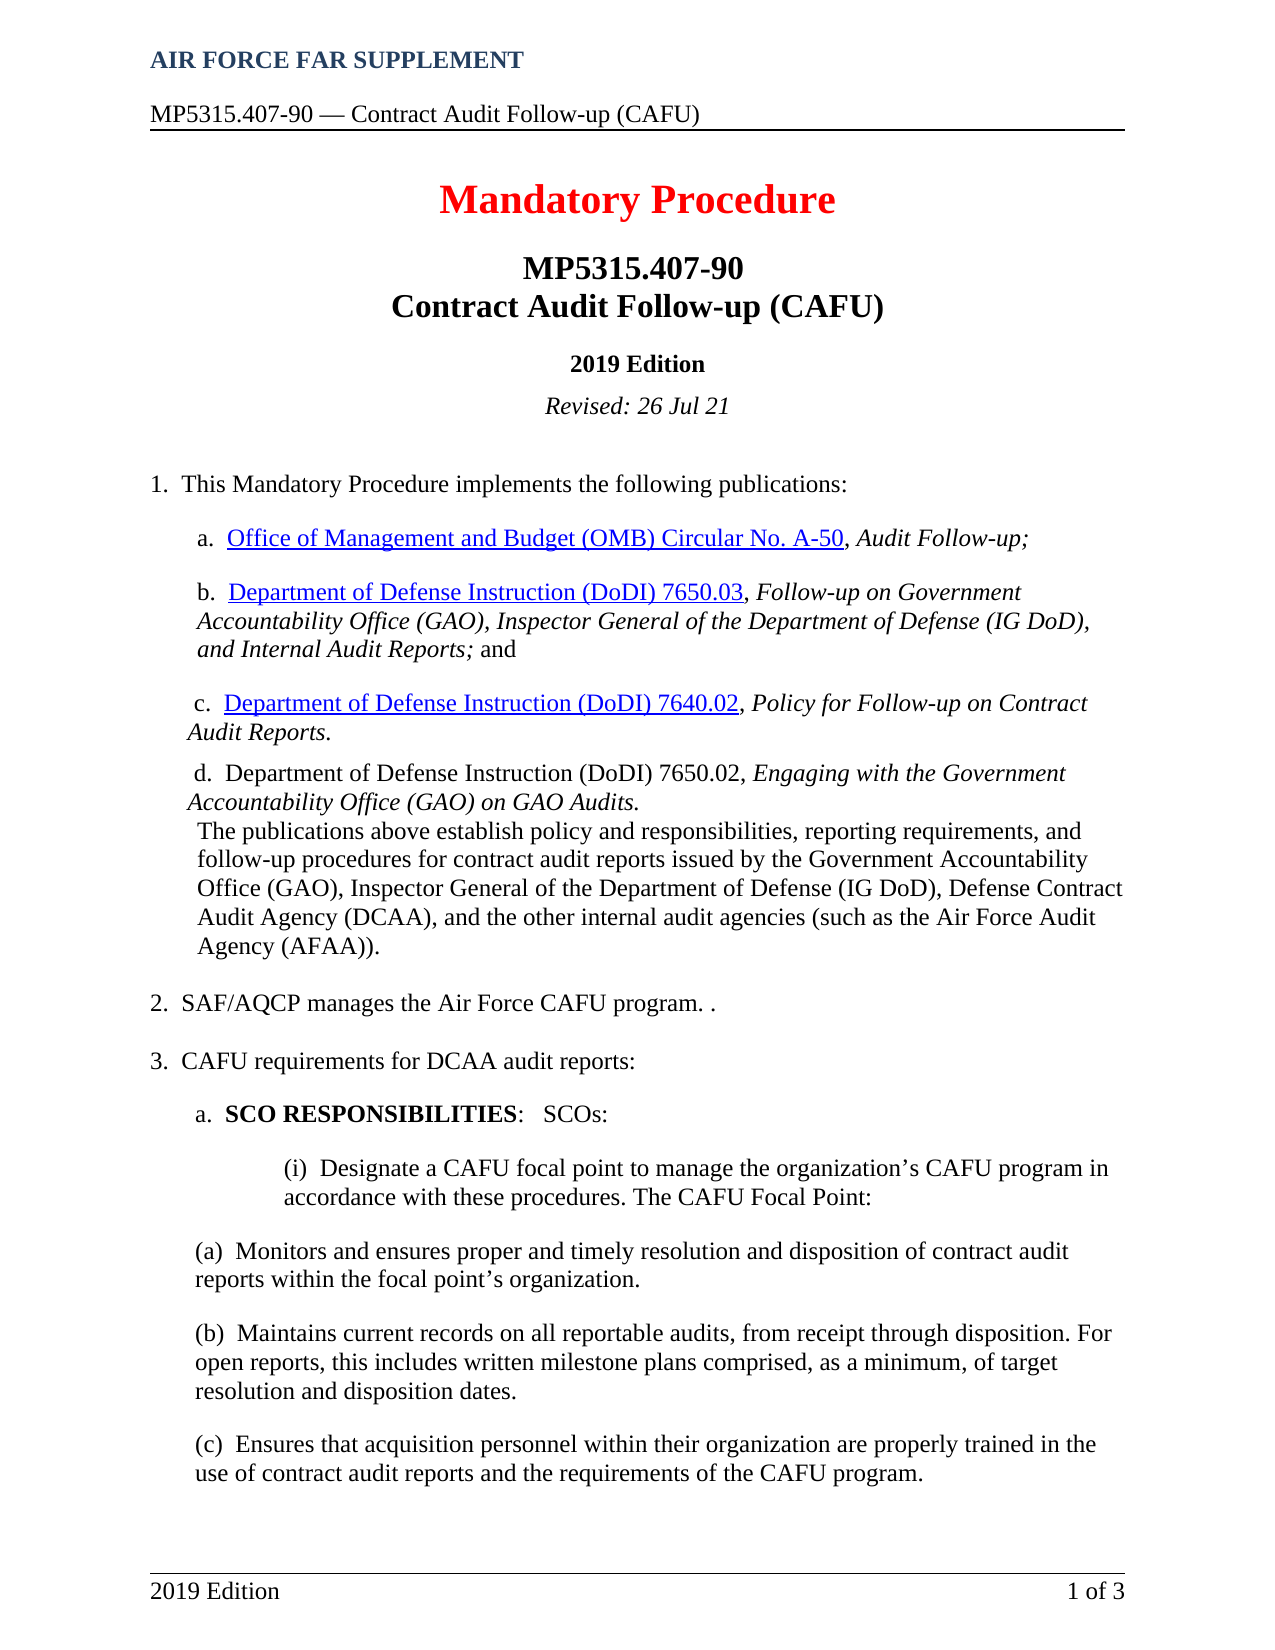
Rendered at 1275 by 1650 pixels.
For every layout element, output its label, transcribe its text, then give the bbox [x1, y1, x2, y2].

list (i) Designate a CAFU focal point to manage the organization’s CAFU program in accordance with these procedures. The CAFU Focal Point: [283, 1153, 1125, 1211]
text 3. CAFU requirements for DCAA audit reports: [150, 1046, 1125, 1074]
list a. SCO RESPONSIBILITIES: SCOs: [195, 1099, 1125, 1128]
list b. Department of Defense Instruction (DoDI) 7650.03, Follow-up on Government Accountability Office (GAO), Inspector General of the Department of Defense (IG DoD), and Internal Audit Reports; and [197, 577, 1125, 663]
text d. Department of Defense Instruction (DoDI) 7650.02, Engaging with the Government Accountability Office (GAO) on GAO Audits. [187, 758, 1125, 816]
text 2. SAF/AQCP manages the Air Force CAFU program. . [150, 988, 1125, 1017]
text c. Department of Defense Instruction (DoDI) 7640.02, Policy for Follow-up on Contract Audit Reports. [187, 688, 1125, 746]
subtitle Mandatory Procedure [150, 175, 1125, 223]
list (a) Monitors and ensures proper and timely resolution and disposition of contract audit reports within the focal point’s organization. [195, 1236, 1125, 1293]
text 2019 Edition [150, 349, 1125, 378]
text Revised: 26 Jul 21 [150, 391, 1125, 419]
list (c) Ensures that acquisition personnel within their organization are properly trained in the use of contract audit reports and the requirements of the CAFU program. [195, 1429, 1125, 1487]
list a. Office of Management and Budget (OMB) Circular No. A-50, Audit Follow-up; [197, 523, 1125, 552]
text The publications above establish policy and responsibilities, reporting requirements, and follow-up procedures for contract audit reports issued by the Government Accountability Office (GAO), Inspector General of the Department of Defense (IG DoD), Defense Contract Audit Agency (DCAA), and the other internal audit agencies (such as the Air Force Audit Agency (AFAA)). [197, 816, 1125, 959]
subtitle MP5315.407-90 Contract Audit Follow-up (CAFU) [150, 248, 1125, 324]
text 1. This Mandatory Procedure implements the following publications: [150, 469, 1125, 498]
list (b) Maintains current records on all reportable audits, from receipt through disposition. For open reports, this includes written milestone plans comprised, as a minimum, of target resolution and disposition dates. [195, 1318, 1125, 1404]
